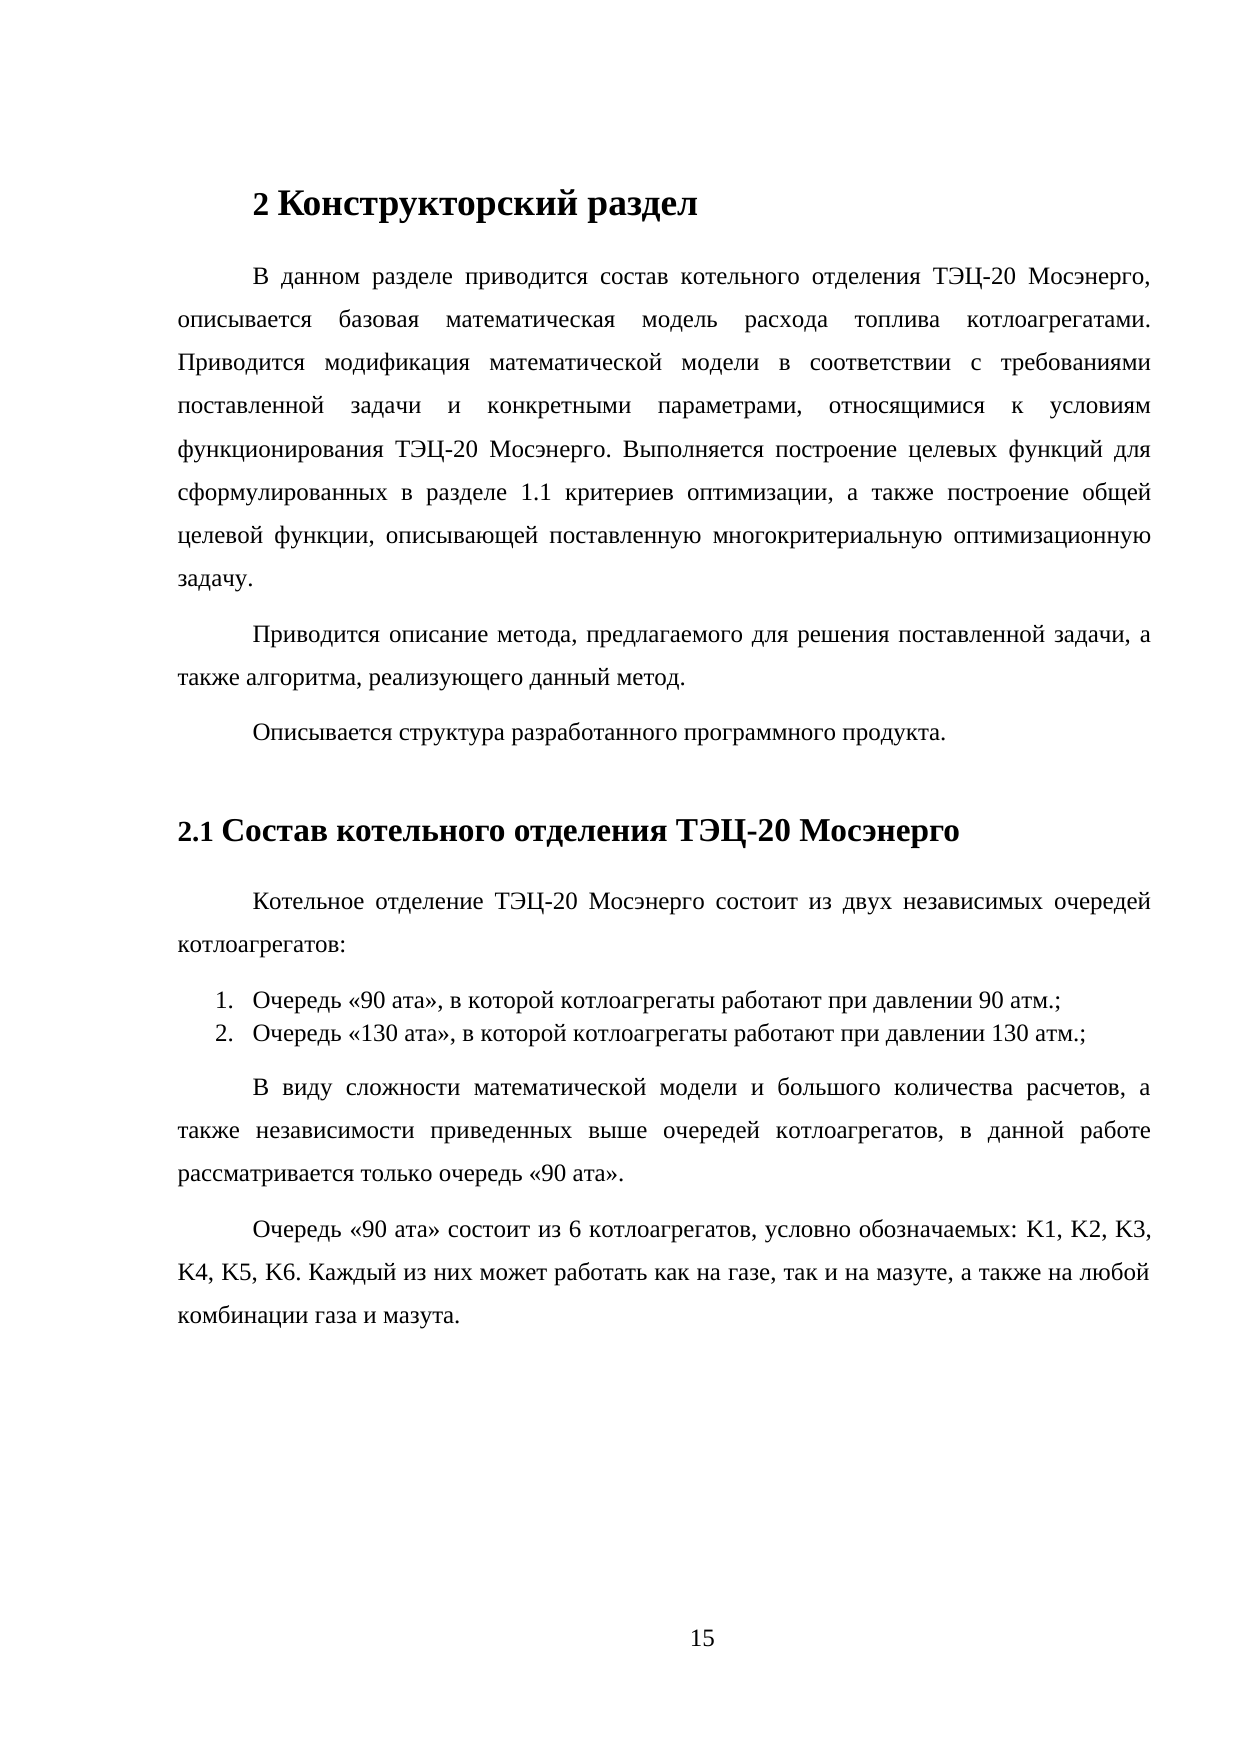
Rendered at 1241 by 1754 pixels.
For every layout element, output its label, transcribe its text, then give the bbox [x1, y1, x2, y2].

text Описывается структура разработанного программного продукта. [177, 717, 1152, 746]
text Котельное отделение ТЭЦ-20 Мосэнерго состоит из двух независимых очередей котлоагрегатов: [177, 886, 1152, 958]
list Очередь «90 ата», в которой котлоагрегаты работают при давлении 90 атм.; [215, 985, 1152, 1014]
text В виду сложности математической модели и большого количества расчетов, а также независимости приведенных выше очередей котлоагрегатов, в данной работе рассматривается только очередь «90 ата». [177, 1072, 1152, 1187]
subtitle Конструкторский раздел [177, 181, 1152, 224]
list Очередь «130 ата», в которой котлоагрегаты работают при давлении 130 атм.; [215, 1018, 1152, 1047]
text Очередь «90 ата» состоит из 6 котлоагрегатов, условно обозначаемых: K1, K2, K3, K4, K5, K6. Каждый из них может работать как на газе, так и на мазуте, а также на любой комбинации газа и мазута. [177, 1214, 1152, 1329]
text Приводится описание метода, предлагаемого для решения поставленной задачи, а также алгоритма, реализующего данный метод. [177, 619, 1152, 691]
subtitle Состав котельного отделения ТЭЦ-20 Мосэнерго [177, 811, 1152, 849]
text В данном разделе приводится состав котельного отделения ТЭЦ-20 Мосэнерго, описывается базовая математическая модель расхода топлива котлоагрегатами. Приводится модификация математической модели в соответствии с требованиями поставленной задачи и конкретными параметрами, относящимися к условиям функционирования ТЭЦ-20 Мосэнерго. Выполняется построение целевых функций для сформулированных в разделе 1.1 критериев оптимизации, а также построение общей целевой функции, описывающей поставленную многокритериальную оптимизационную задачу. [177, 261, 1152, 592]
